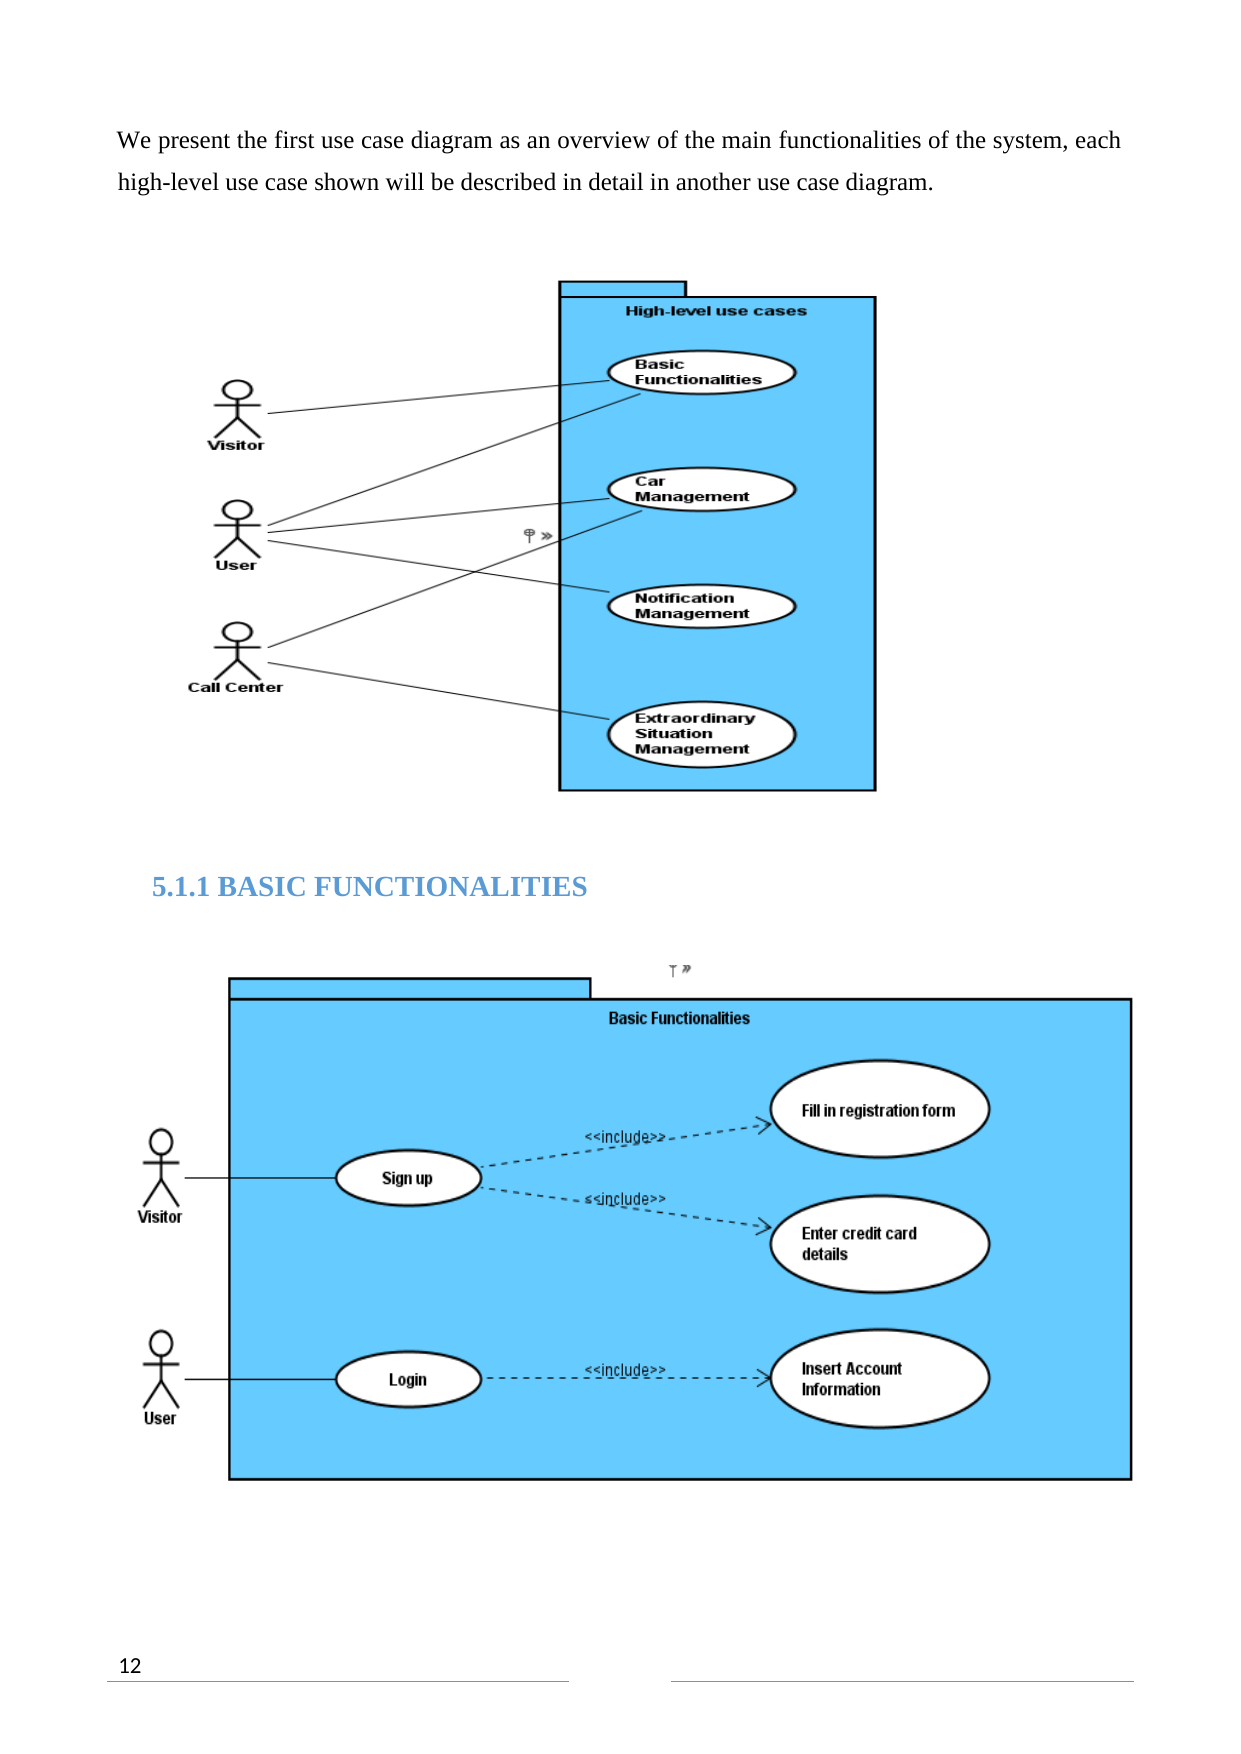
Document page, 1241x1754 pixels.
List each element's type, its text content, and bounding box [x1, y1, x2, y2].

picture [116, 965, 1194, 1521]
subtitle 5.1.1 BASIC FUNCTIONALITIES [118, 869, 1122, 903]
picture [122, 256, 981, 811]
text We present the first use case diagram as an overview of the main functionalities of the system, each high-level use case shown will be described in detail in another use case diagram. [116, 125, 1122, 196]
